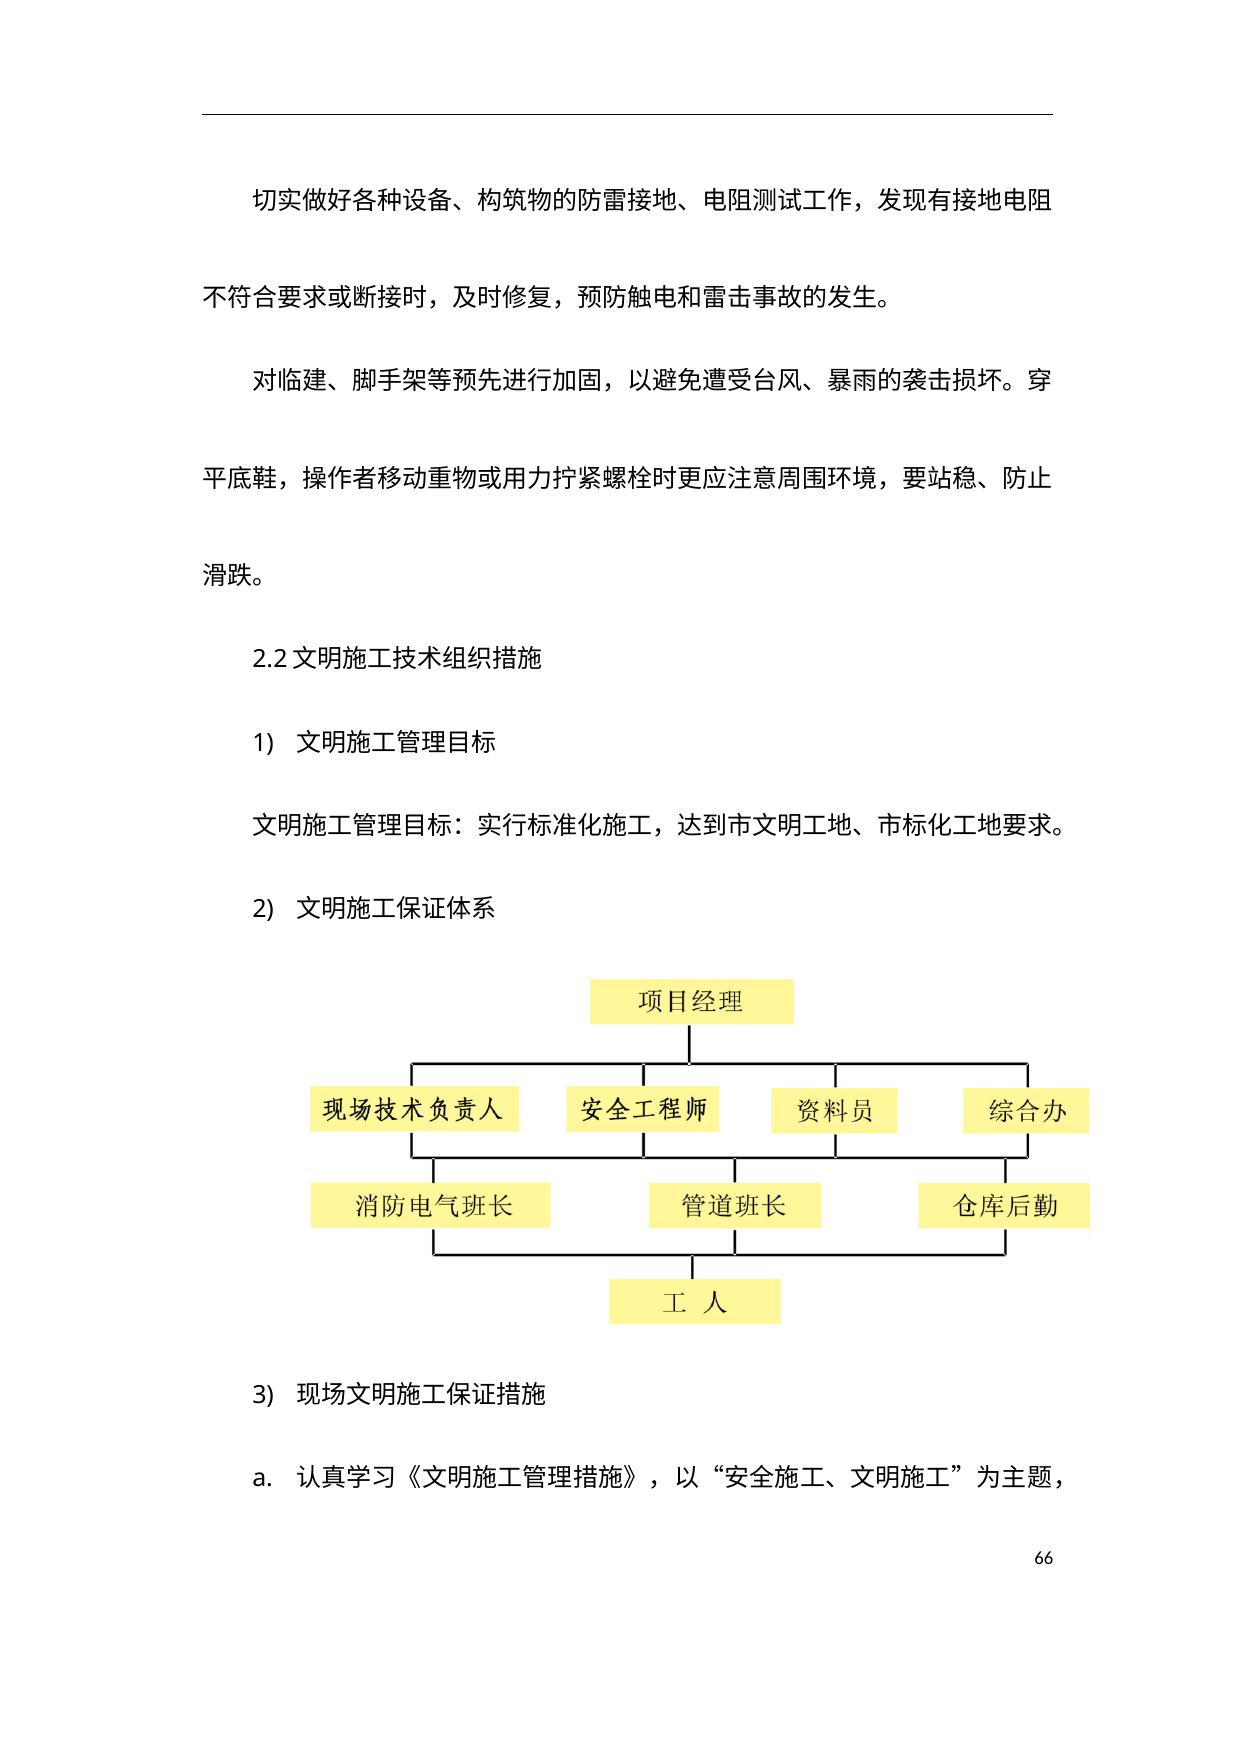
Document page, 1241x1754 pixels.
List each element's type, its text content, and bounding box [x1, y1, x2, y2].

text 文明施工管理目标：实行标准化施工，达到市文明工地、市标化工地要求。 [202, 791, 1053, 856]
list 文明施工管理目标 [252, 708, 1053, 773]
text 对临建、脚手架等预先进行加固，以避免遭受台风、暴雨的袭击损坏。穿平底鞋，操作者移动重物或用力拧紧螺栓时更应注意周围环境，要站稳、防止滑跌。 [202, 346, 1053, 606]
text 2.2文明施工技术组织措施 [202, 624, 1053, 689]
list 现场文明施工保证措施 [252, 1360, 1053, 1425]
picture [252, 957, 1117, 1346]
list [252, 1443, 1053, 1508]
list 文明施工保证体系 [252, 874, 1053, 939]
text 切实做好各种设备、构筑物的防雷接地、电阻测试工作，发现有接地电阻不符合要求或断接时，及时修复，预防触电和雷击事故的发生。 [202, 166, 1053, 328]
